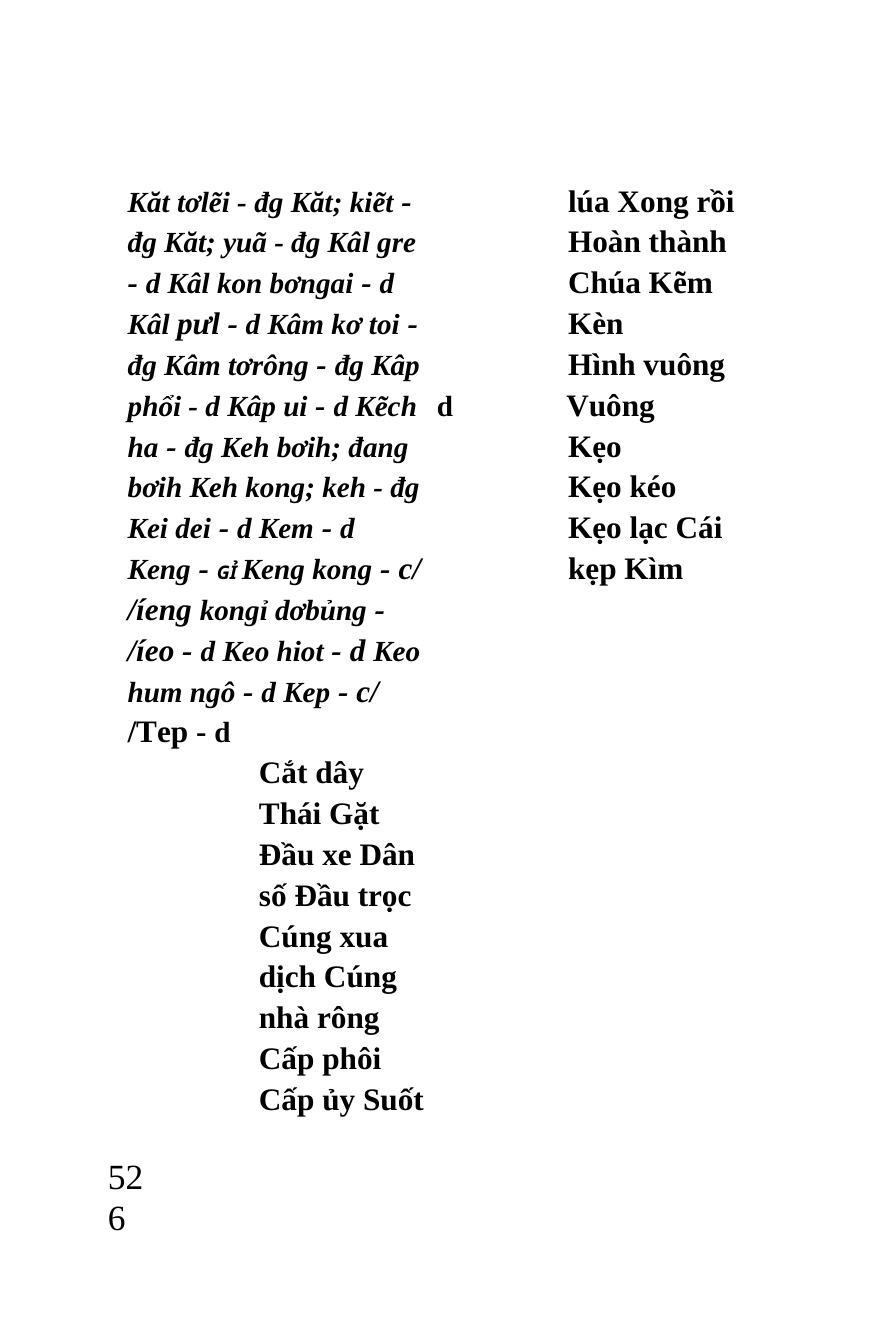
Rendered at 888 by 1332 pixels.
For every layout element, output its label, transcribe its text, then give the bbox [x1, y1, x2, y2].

text Cắt dây Thái Gặt [259, 751, 426, 833]
text Đầu xe Dân số Đầu trọc Cúng xua dịch Cúng nhà rông Cấp phôi Cấp ủy Suốt lúa Xong rồi Hoàn thành Chúa Kẽm Kèn [259, 833, 426, 1119]
text Kẹo kéo Kẹo lạc Cái kẹp Kìm [568, 465, 735, 588]
text Đầu xe Dân số Đầu trọc Cúng xua dịch Cúng nhà rông Cấp phôi Cấp ủy Suốt lúa Xong rồi Hoàn thành Chúa Kẽm Kèn [568, 179, 735, 343]
text /íeng kongỉ dơbủng - /íeo - d Keo hiot - d Keo hum ngô - d Kep - c/ [127, 588, 426, 710]
text /Tep - d [127, 710, 426, 751]
text Kẹo [568, 424, 735, 465]
text Hình vuông d Vuông [437, 343, 735, 424]
text Kăt tơlẽi - đg Kăt; kiẽt - đg Kăt; yuã - đg Kâl gre - d Kâl kon bơngai - d Kâl pưl - d Kâm kơ toi - đg Kâm tơrông - đg Kâp phổi - d Kâp ui - d Kẽch ha - đg Keh bơih; đang bơih Keh kong; keh - đg Kei dei - d Kem - d Keng - GỈ Keng kong - c/ [127, 179, 426, 588]
